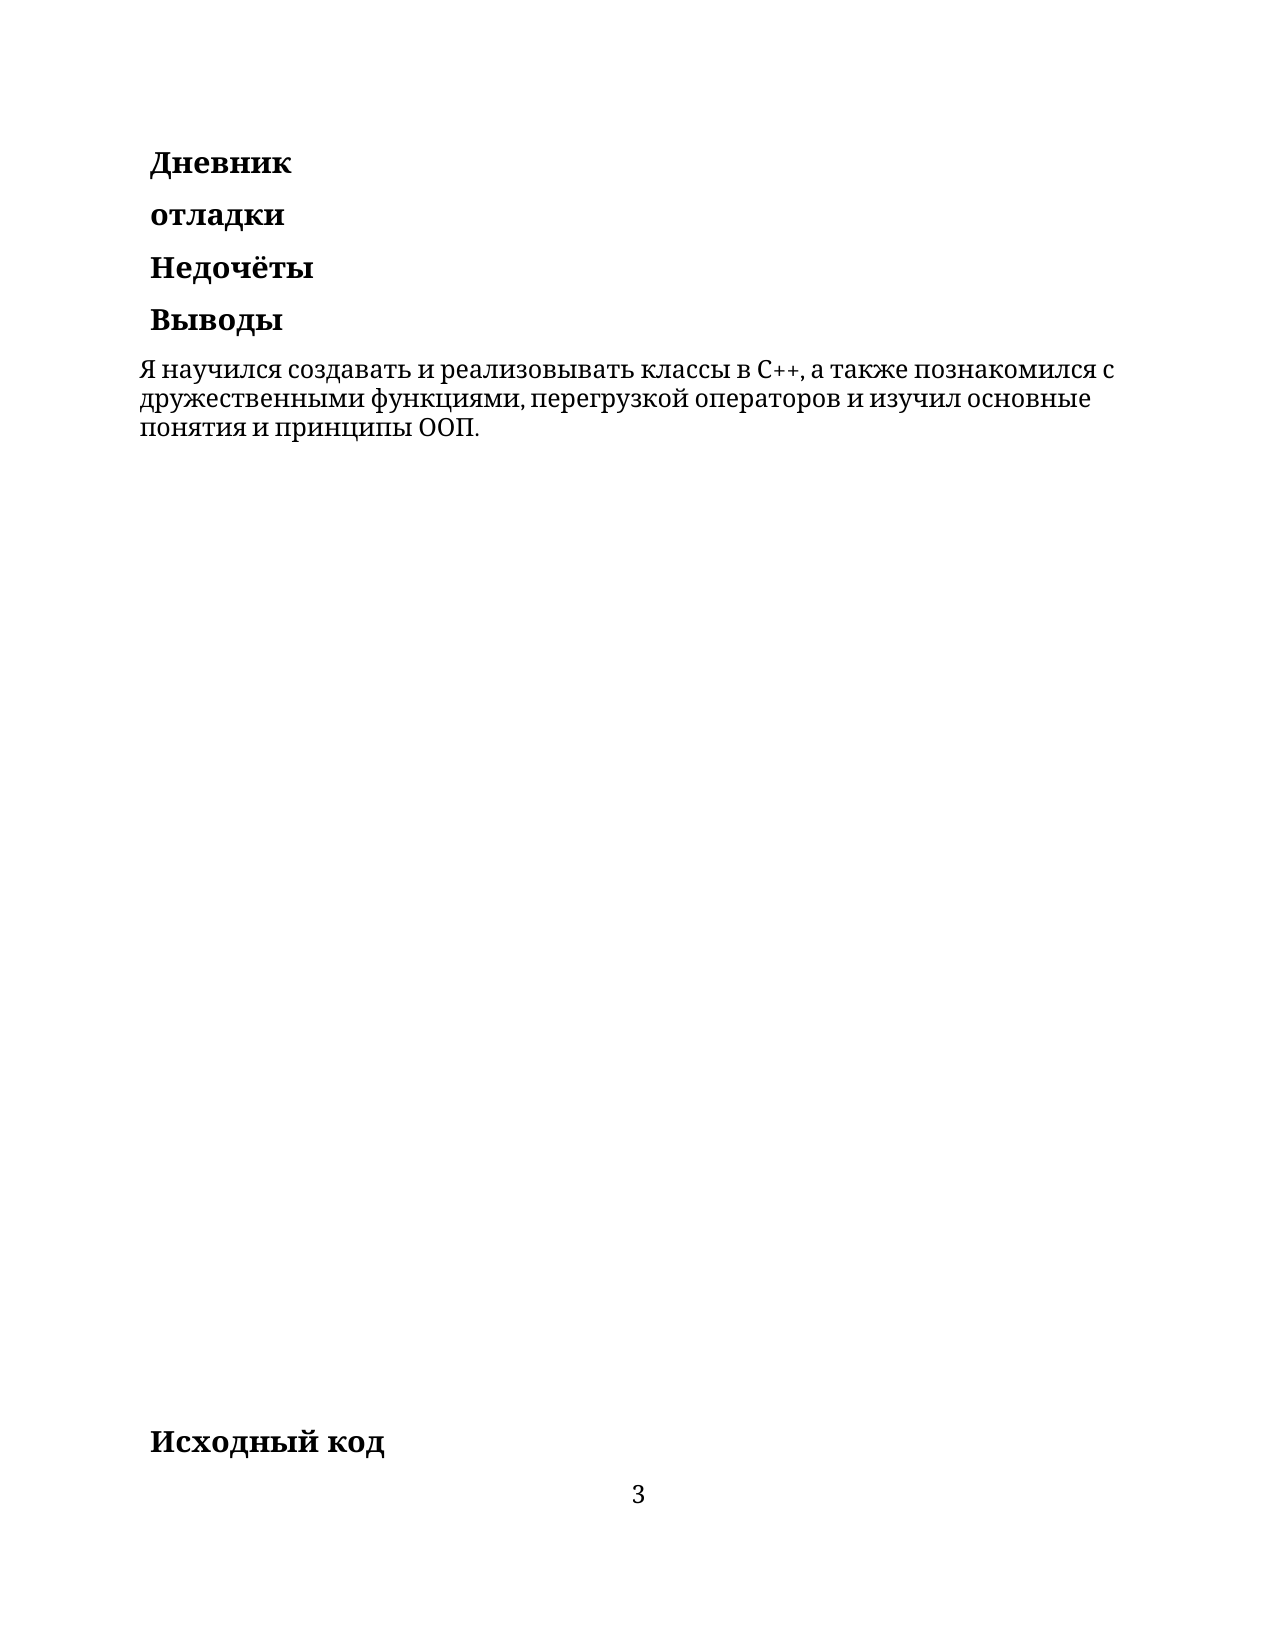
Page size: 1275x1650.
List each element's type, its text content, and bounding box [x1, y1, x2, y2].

subtitle Дневник отладки Недочёты Выводы [150, 147, 413, 338]
text Я научился создавать и реализовывать классы в С++, а также познакомился с дружественными функциями, перегрузкой операторов и изучил основные понятия и принципы ООП. [139, 356, 1156, 443]
text Исходный код [150, 1426, 1156, 1459]
